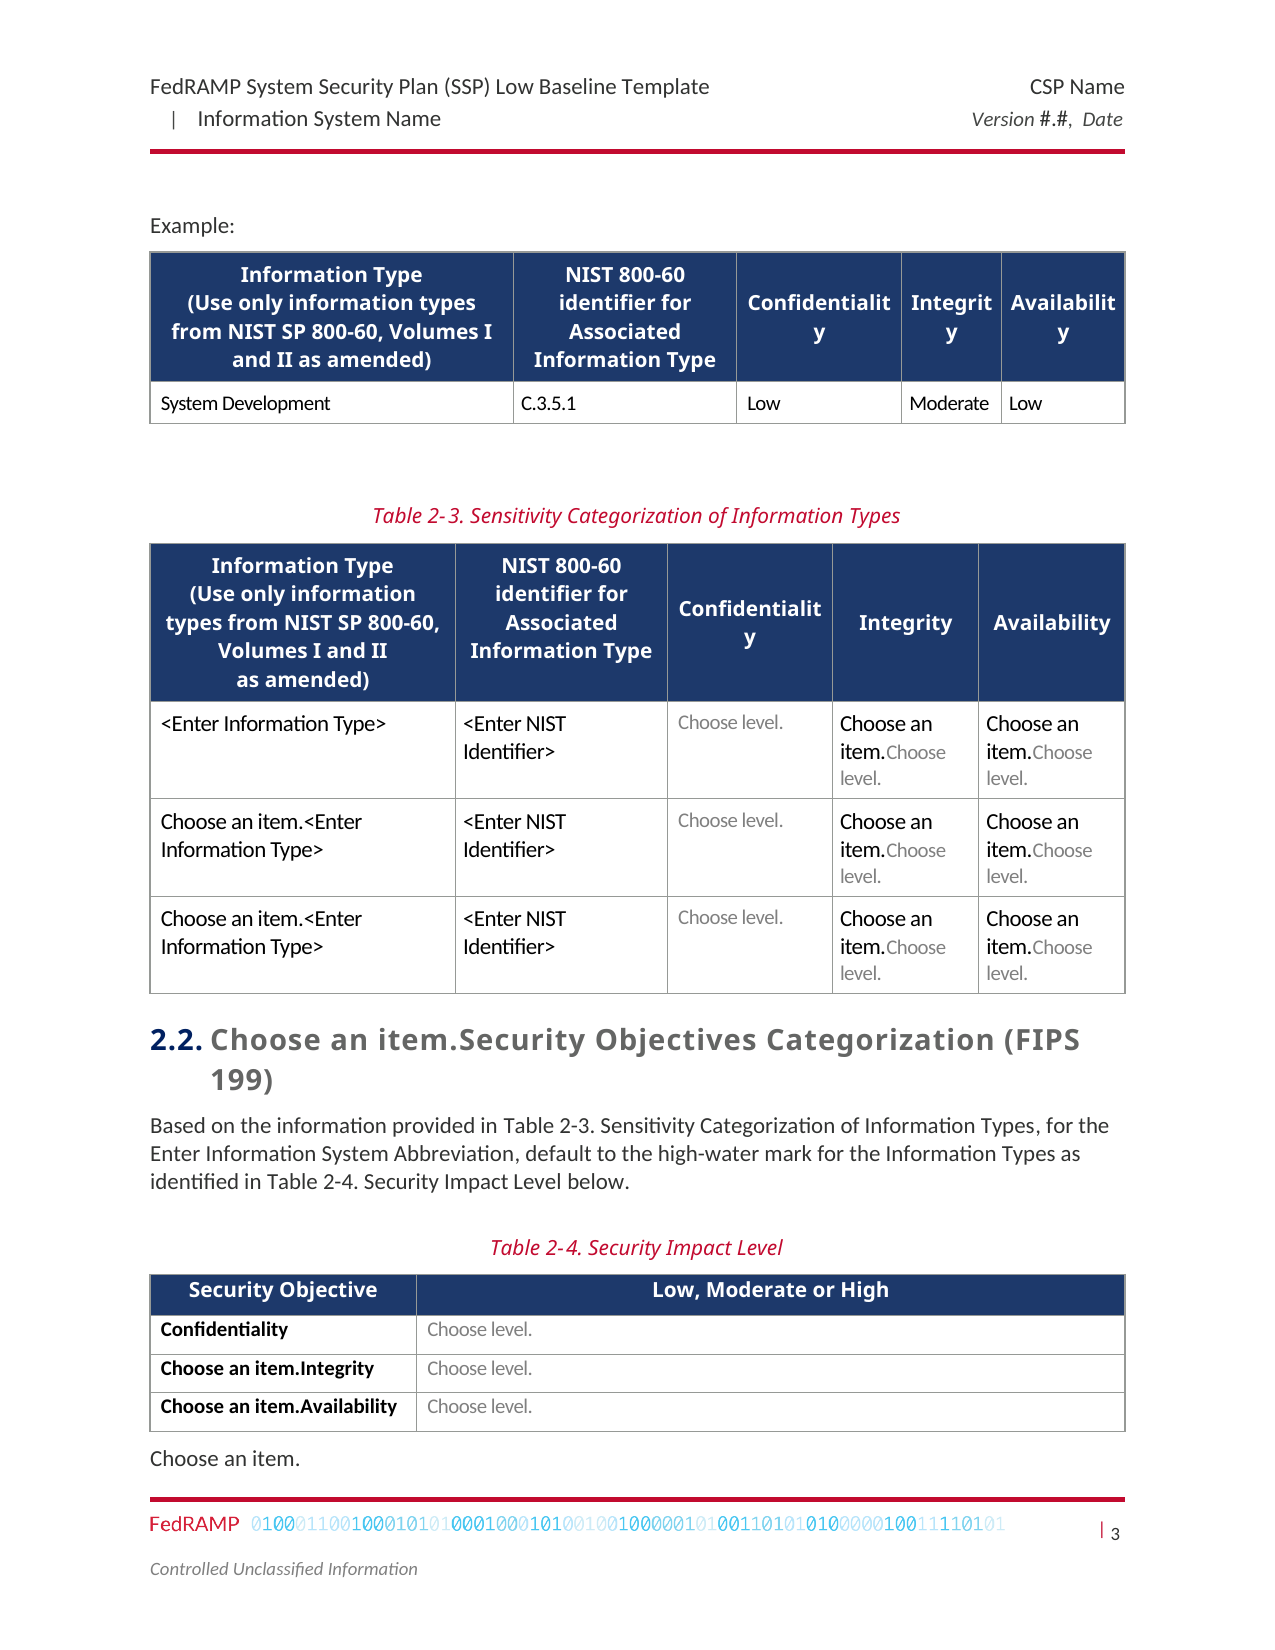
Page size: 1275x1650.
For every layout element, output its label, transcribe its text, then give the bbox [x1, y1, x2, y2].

subtitle Security Objectives Categorization (FIPS 199) [150, 1019, 1125, 1099]
table_header Low, Moderate or High [417, 1275, 1124, 1315]
table_cell Low [1002, 382, 1124, 423]
table_header NIST 800-60 identifier for Associated Information Type [514, 253, 736, 381]
table_header Integrity [833, 544, 978, 701]
table_cell Low [737, 382, 901, 423]
table_header Integrity [902, 253, 1001, 381]
table_header NIST 800-60 identifier for Associated Information Type [456, 544, 667, 701]
table_cell Availability [151, 1393, 416, 1431]
table_cell Moderate [902, 382, 1001, 423]
table_header Availability [1002, 253, 1124, 381]
table_header Information Type (Use only information types from NIST SP 800-60, Volumes I and II as amended) [151, 544, 455, 701]
table_cell System Development [151, 382, 513, 423]
table_cell C.3.5.1 [514, 382, 736, 423]
table_header Information Type (Use only information types from NIST SP 800-60, Volumes I and II as amended) [151, 253, 513, 381]
text Based on the information provided in Table 2-2. Sensitivity Categorization of Information Types, for the , default to the high-water mark for the Information Types as identified in Table 2-3. Security Impact Level below. [150, 1111, 1125, 1195]
table_header Availability [979, 544, 1124, 701]
text Example: [150, 211, 1125, 239]
table_header Security Objective [151, 1275, 416, 1315]
table_cell Integrity [151, 1355, 416, 1392]
table_cell Confidentiality [151, 1316, 416, 1354]
table_header Confidentiality [668, 544, 832, 701]
table_header Confidentiality [737, 253, 901, 381]
picture [150, 1514, 1005, 1540]
